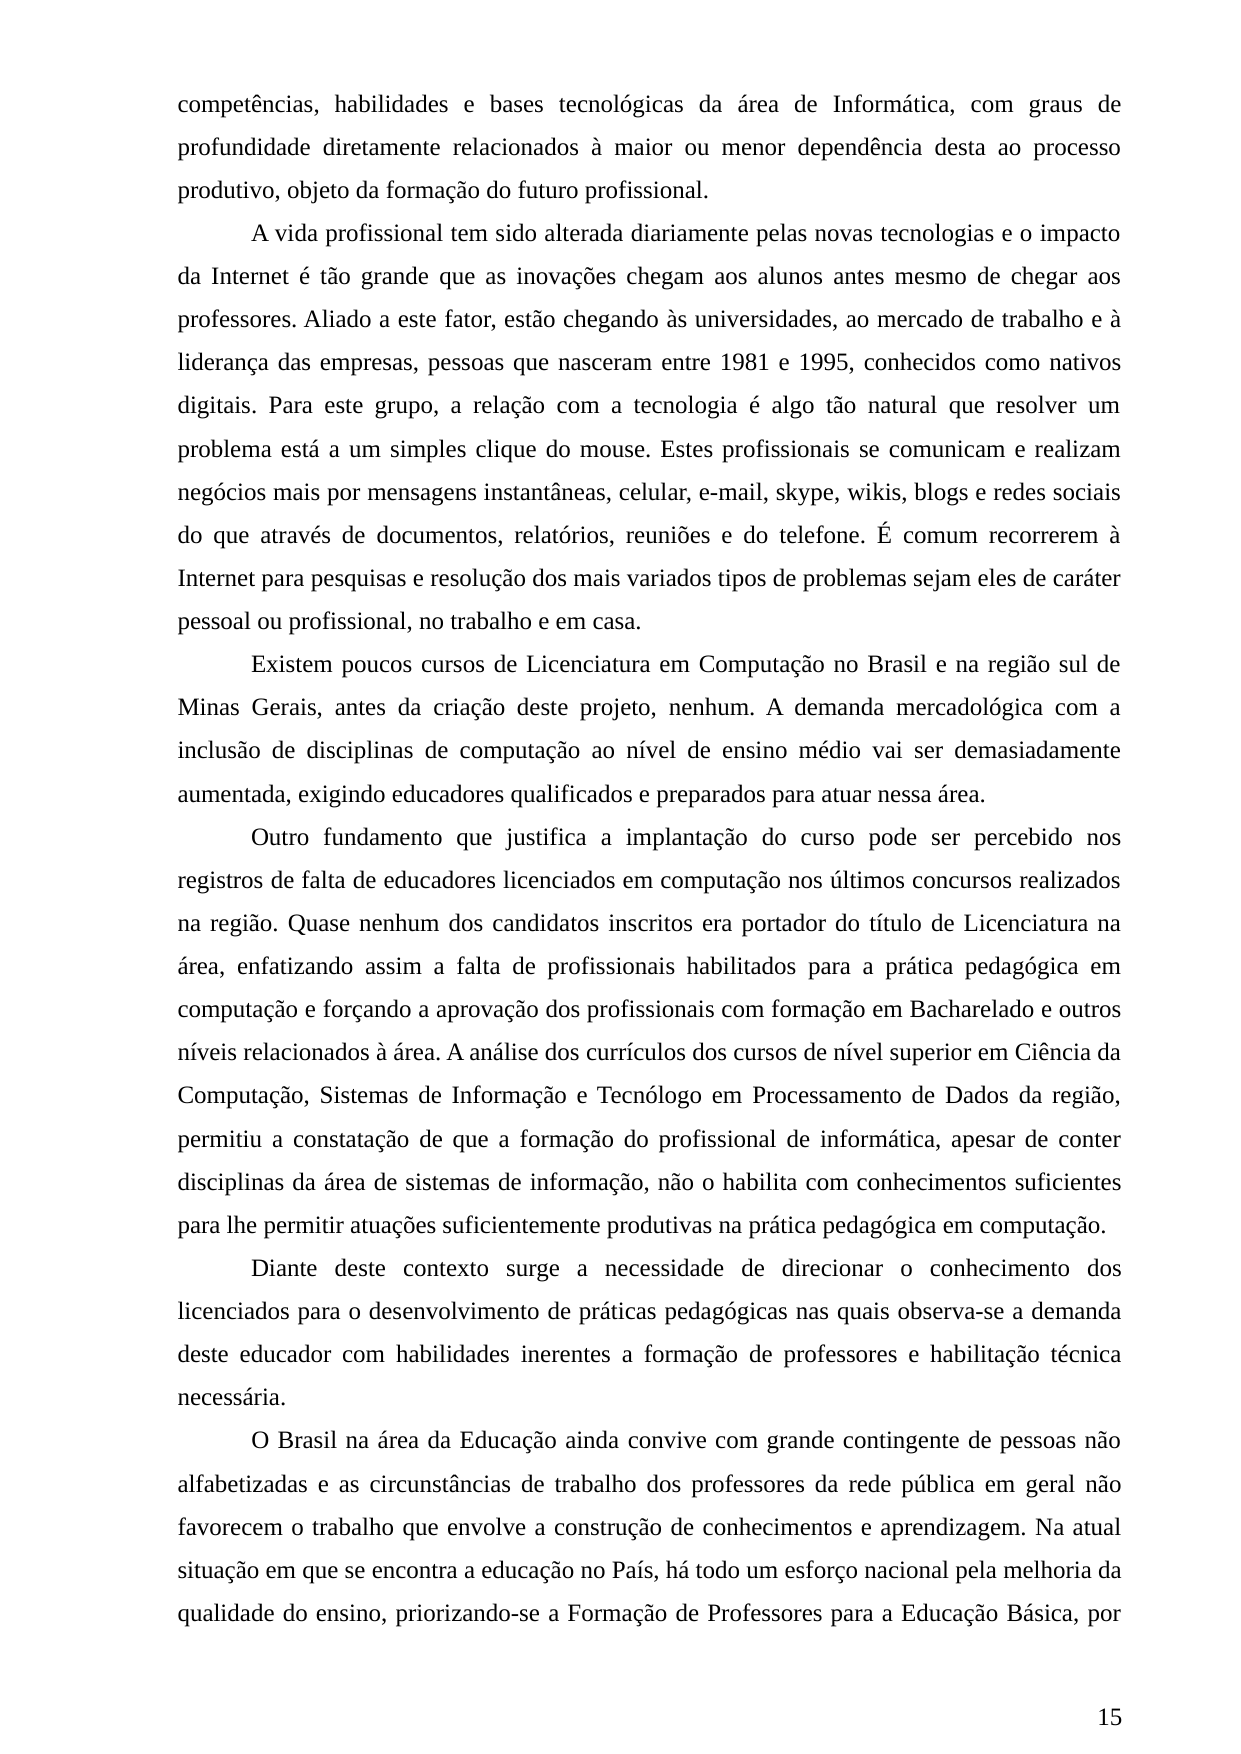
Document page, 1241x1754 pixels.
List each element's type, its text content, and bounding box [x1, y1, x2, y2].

text Diante deste contexto surge a necessidade de direcionar o conhecimento dos licenciados para o desenvolvimento de práticas pedagógicas nas quais observa-se a demanda deste educador com habilidades inerentes a formação de professores e habilitação técnica necessária. [177, 1253, 1122, 1411]
text Outro fundamento que justifica a implantação do curso pode ser percebido nos registros de falta de educadores licenciados em computação nos últimos concursos realizados na região. Quase nenhum dos candidatos inscritos era portador do título de Licenciatura na área, enfatizando assim a falta de profissionais habilitados para a prática pedagógica em computação e forçando a aprovação dos profissionais com formação em Bacharelado e outros níveis relacionados à área. A análise dos currículos dos cursos de nível superior em Ciência da Computação, Sistemas de Informação e Tecnólogo em Processamento de Dados da região, permitiu a constatação de que a formação do profissional de informática, apesar de conter disciplinas da área de sistemas de informação, não o habilita com conhecimentos suficientes para lhe permitir atuações suficientemente produtivas na prática pedagógica em computação. [177, 822, 1122, 1239]
text Existem poucos cursos de Licenciatura em Computação no Brasil e na região sul de Minas Gerais, antes da criação deste projeto, nenhum. A demanda mercadológica com a inclusão de disciplinas de computação ao nível de ensino médio vai ser demasiadamente aumentada, exigindo educadores qualificados e preparados para atuar nessa área. [177, 649, 1122, 807]
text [177, 89, 1122, 204]
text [177, 1426, 1122, 1627]
text A vida profissional tem sido alterada diariamente pelas novas tecnologias e o impacto da Internet é tão grande que as inovações chegam aos alunos antes mesmo de chegar aos professores. Aliado a este fator, estão chegando às universidades, ao mercado de trabalho e à liderança das empresas, pessoas que nasceram entre 1981 e 1995, conhecidos como nativos digitais. Para este grupo, a relação com a tecnologia é algo tão natural que resolver um problema está a um simples clique do mouse. Estes profissionais se comunicam e realizam negócios mais por mensagens instantâneas, celular, e-mail, skype, wikis, blogs e redes sociais do que através de documentos, relatórios, reuniões e do telefone. É comum recorrerem à Internet para pesquisas e resolução dos mais variados tipos de problemas sejam eles de caráter pessoal ou profissional, no trabalho e em casa. [177, 218, 1122, 635]
